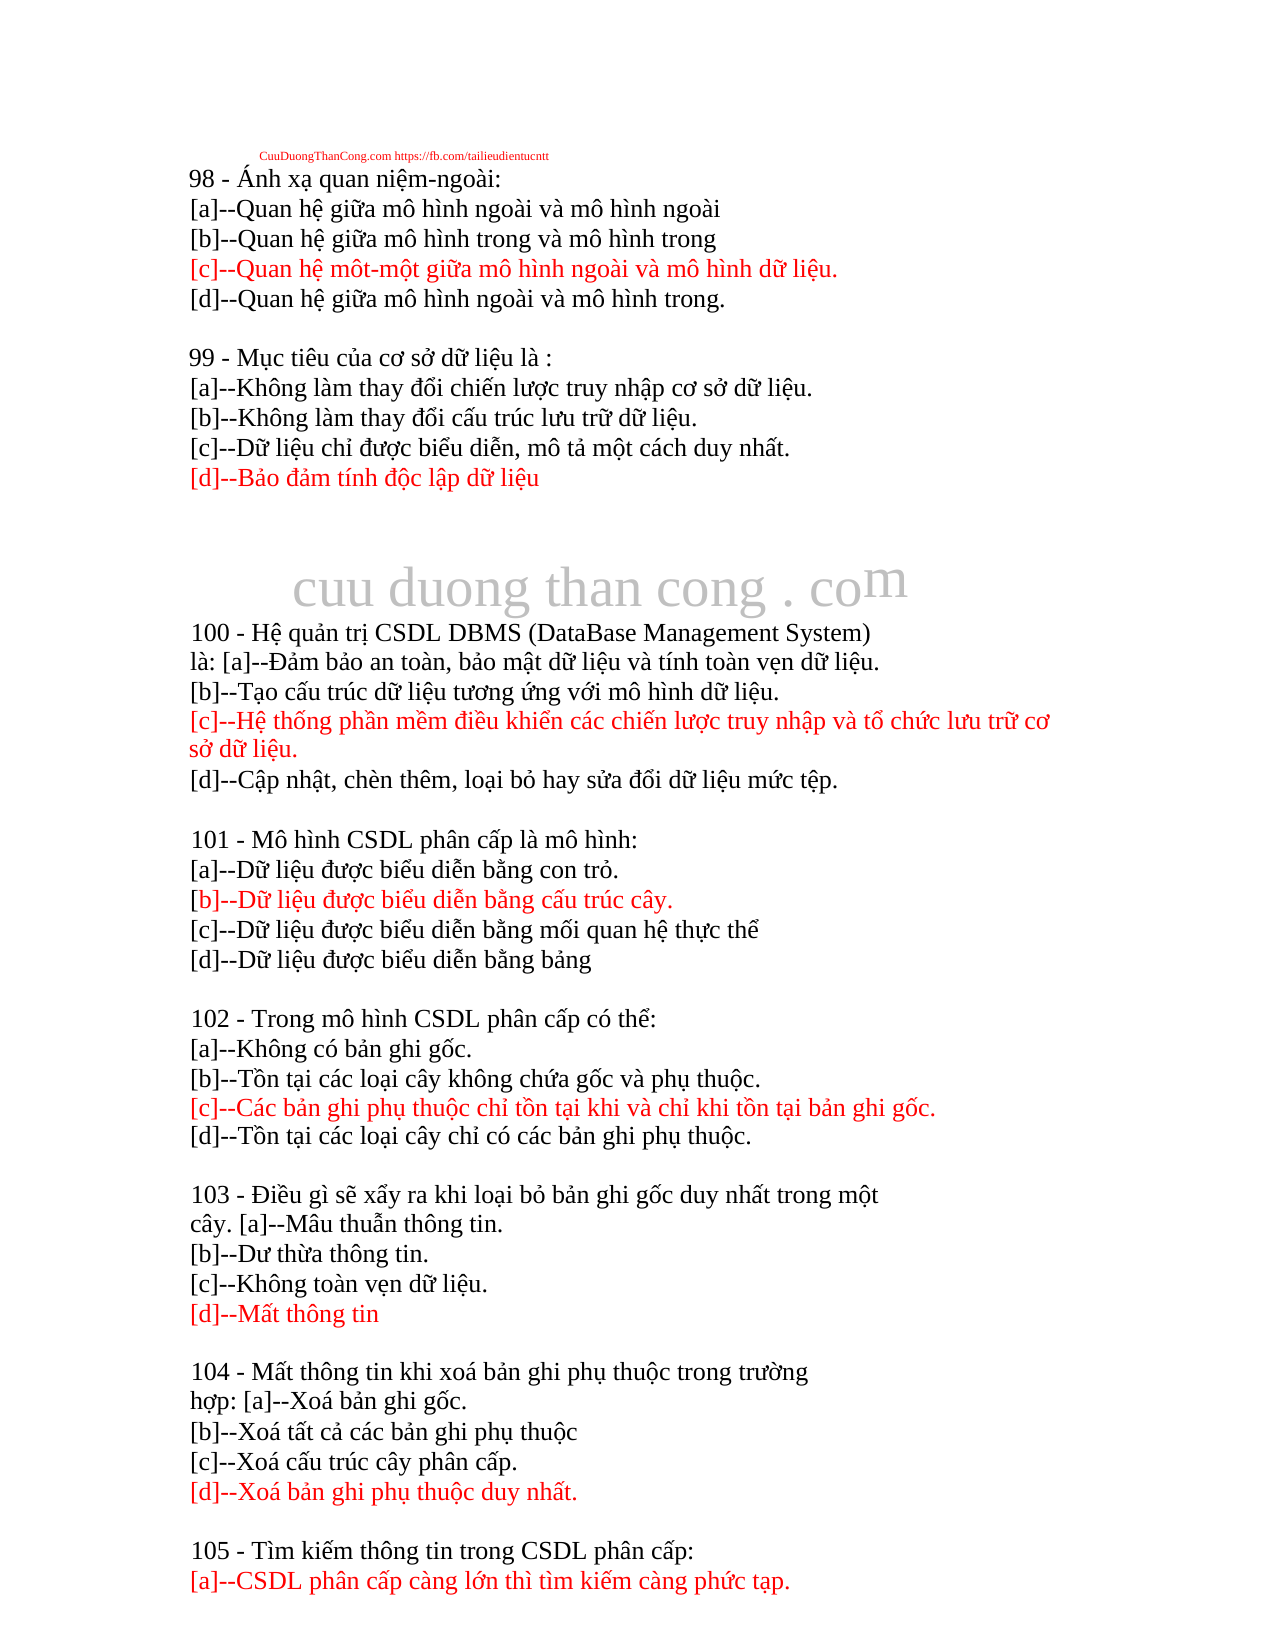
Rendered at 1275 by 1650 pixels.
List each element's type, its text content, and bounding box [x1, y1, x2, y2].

text 100 - Hệ quản trị CSDL DBMS (DataBase Management System) là: [a]--Đảm bảo an toàn, bảo mật dữ liệu và tính toàn vẹn dữ liệu. [190, 619, 901, 676]
text [c]--Dữ liệu chỉ được biểu diễn, mô tả một cách duy nhất. [190, 432, 1088, 462]
text 105 - Tìm kiếm thông tin trong CSDL phân cấp: [191, 1535, 1088, 1565]
text [b]--Quan hệ giữa mô hình trong và mô hình trong [190, 223, 1088, 253]
text 103 - Điều gì sẽ xẩy ra khi loại bỏ bản ghi gốc duy nhất trong một cây. [a]--Mâu thuẫn thông tin. [190, 1181, 926, 1238]
text [d]--Mất thông tin [190, 1298, 1088, 1328]
text [a]--Không làm thay đổi chiến lược truy nhập cơ sở dữ liệu. [190, 372, 1088, 402]
text [b]--Không làm thay đổi cấu trúc lưu trữ dữ liệu. [190, 402, 1088, 432]
text [b]--Dư thừa thông tin. [190, 1238, 1088, 1268]
text [d]--Xoá bản ghi phụ thuộc duy nhất. [190, 1476, 1088, 1506]
text cuu duong than cong . com [293, 506, 1088, 619]
text [a]--Dữ liệu được biểu diễn bằng con trỏ. [190, 854, 1088, 884]
text 99 - Mục tiêu của cơ sở dữ liệu là : [189, 342, 1088, 372]
text 101 - Mô hình CSDL phân cấp là mô hình: [191, 824, 1088, 854]
text [b]--Dữ liệu được biểu diễn bằng cấu trúc cây. [190, 884, 1088, 914]
text [a]--Không có bản ghi gốc. [190, 1033, 1088, 1063]
text [c]--Các bản ghi phụ thuộc chỉ tồn tại khi và chỉ khi tồn tại bản ghi gốc. [d]--Tồn tại các loại cây chỉ có các bản ghi phụ thuộc. [190, 1093, 942, 1150]
text [d]--Quan hệ giữa mô hình ngoài và mô hình trong. [190, 283, 1088, 313]
text [d]--Bảo đảm tính độc lập dữ liệu [190, 462, 1088, 492]
text [b]--Tồn tại các loại cây không chứa gốc và phụ thuộc. [190, 1063, 1088, 1093]
text [d]--Cập nhật, chèn thêm, loại bỏ hay sửa đổi dữ liệu mức tệp. [190, 764, 1088, 794]
text 98 - Ánh xạ quan niệm-ngoài: [189, 163, 1088, 193]
text [c]--Không toàn vẹn dữ liệu. [190, 1268, 1088, 1298]
text 102 - Trong mô hình CSDL phân cấp có thể: [191, 1003, 1088, 1033]
text [a]--Quan hệ giữa mô hình ngoài và mô hình ngoài [190, 193, 1088, 223]
text [c]--Quan hệ môt-một giữa mô hình ngoài và mô hình dữ liệu. [190, 253, 1088, 283]
text [b]--Tạo cấu trúc dữ liệu tương ứng với mô hình dữ liệu. [190, 676, 1088, 706]
text CuuDuongThanCong.com https://fb.com/tailieudientucntt [259, 148, 1088, 163]
text 104 - Mất thông tin khi xoá bản ghi phụ thuộc trong trường hợp: [a]--Xoá bản ghi gốc. [190, 1358, 860, 1415]
text [a]--CSDL phân cấp càng lớn thì tìm kiếm càng phức tạp. [190, 1565, 1088, 1595]
text [d]--Dữ liệu được biểu diễn bằng bảng [190, 944, 1088, 974]
text [b]--Xoá tất cả các bản ghi phụ thuộc [190, 1416, 1088, 1446]
text [c]--Hệ thống phần mềm điều khiển các chiến lược truy nhập và tổ chức lưu trữ cơ sở dữ liệu. [188, 706, 1079, 763]
text [c]--Dữ liệu được biểu diễn bằng mối quan hệ thực thể [190, 914, 1088, 944]
text [c]--Xoá cấu trúc cây phân cấp. [190, 1446, 1088, 1476]
